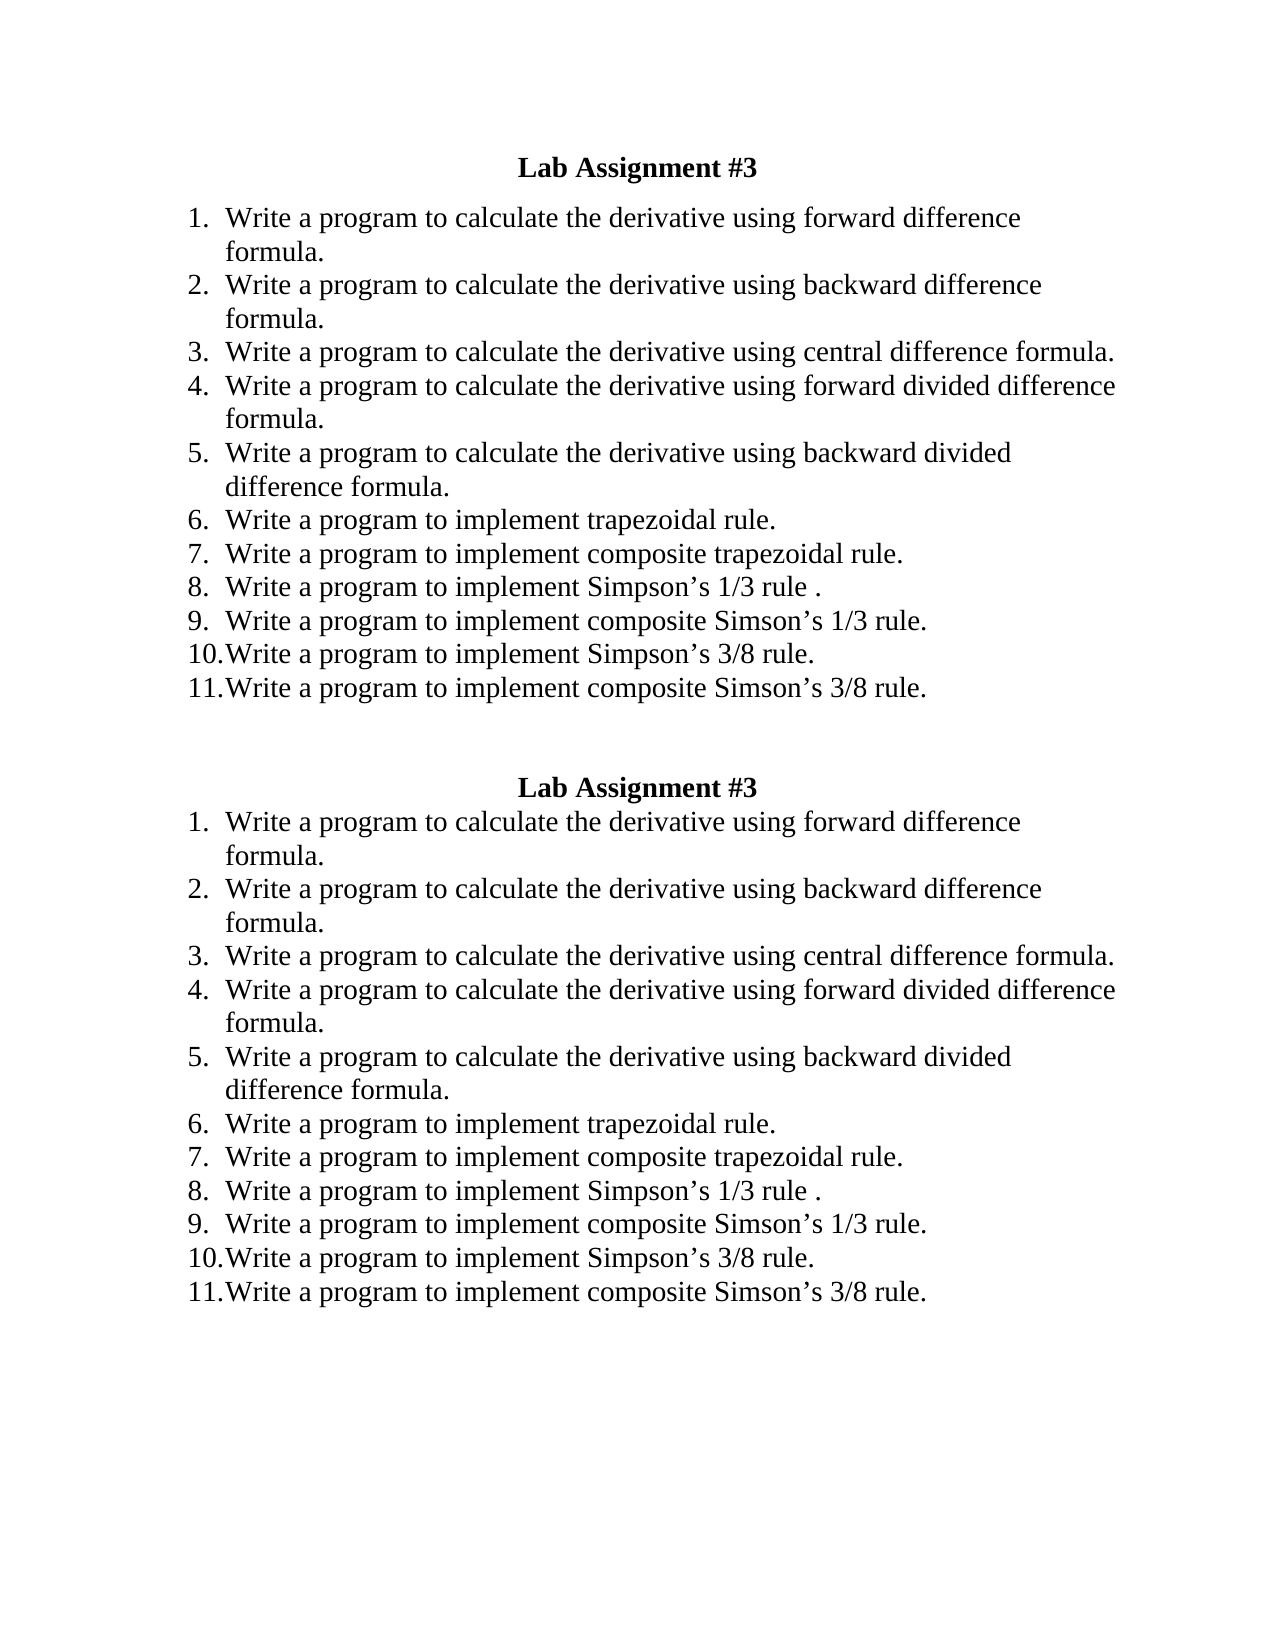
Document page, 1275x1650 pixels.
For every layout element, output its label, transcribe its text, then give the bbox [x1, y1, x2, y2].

list Write a program to implement composite Simson’s 1/3 rule. [187, 603, 1125, 636]
list Write a program to implement composite Simson’s 1/3 rule. [187, 1207, 1125, 1240]
list Write a program to calculate the derivative using central difference formula. [187, 938, 1125, 972]
list Write a program to implement trapezoidal rule. [187, 502, 1125, 536]
list Write a program to calculate the derivative using forward divided difference formula. [187, 368, 1125, 435]
list Write a program to implement composite trapezoidal rule. [187, 536, 1125, 569]
list Write a program to calculate the derivative using backward divided difference formula. [187, 1039, 1125, 1106]
list Write a program to implement composite trapezoidal rule. [187, 1139, 1125, 1173]
text Lab Assignment #3 [150, 771, 1125, 804]
list Write a program to calculate the derivative using backward difference formula. [187, 871, 1125, 938]
list Write a program to implement Simpson’s 3/8 rule. [187, 1240, 1125, 1274]
list Write a program to implement composite Simson’s 3/8 rule. [187, 670, 1125, 703]
list Write a program to calculate the derivative using central difference formula. [187, 334, 1125, 368]
list Write a program to implement Simpson’s 3/8 rule. [187, 636, 1125, 670]
list Write a program to calculate the derivative using backward difference formula. [187, 267, 1125, 334]
list Write a program to implement Simpson’s 1/3 rule . [187, 1173, 1125, 1207]
list Write a program to implement composite Simson’s 3/8 rule. [187, 1274, 1125, 1307]
list Write a program to calculate the derivative using forward difference formula. [187, 804, 1125, 871]
list Write a program to implement Simpson’s 1/3 rule . [187, 569, 1125, 603]
list Write a program to calculate the derivative using forward difference formula. [187, 200, 1125, 267]
list Write a program to calculate the derivative using backward divided difference formula. [187, 435, 1125, 502]
list Write a program to calculate the derivative using forward divided difference formula. [187, 972, 1125, 1039]
text Lab Assignment #3 [150, 150, 1125, 183]
list Write a program to implement trapezoidal rule. [187, 1106, 1125, 1139]
